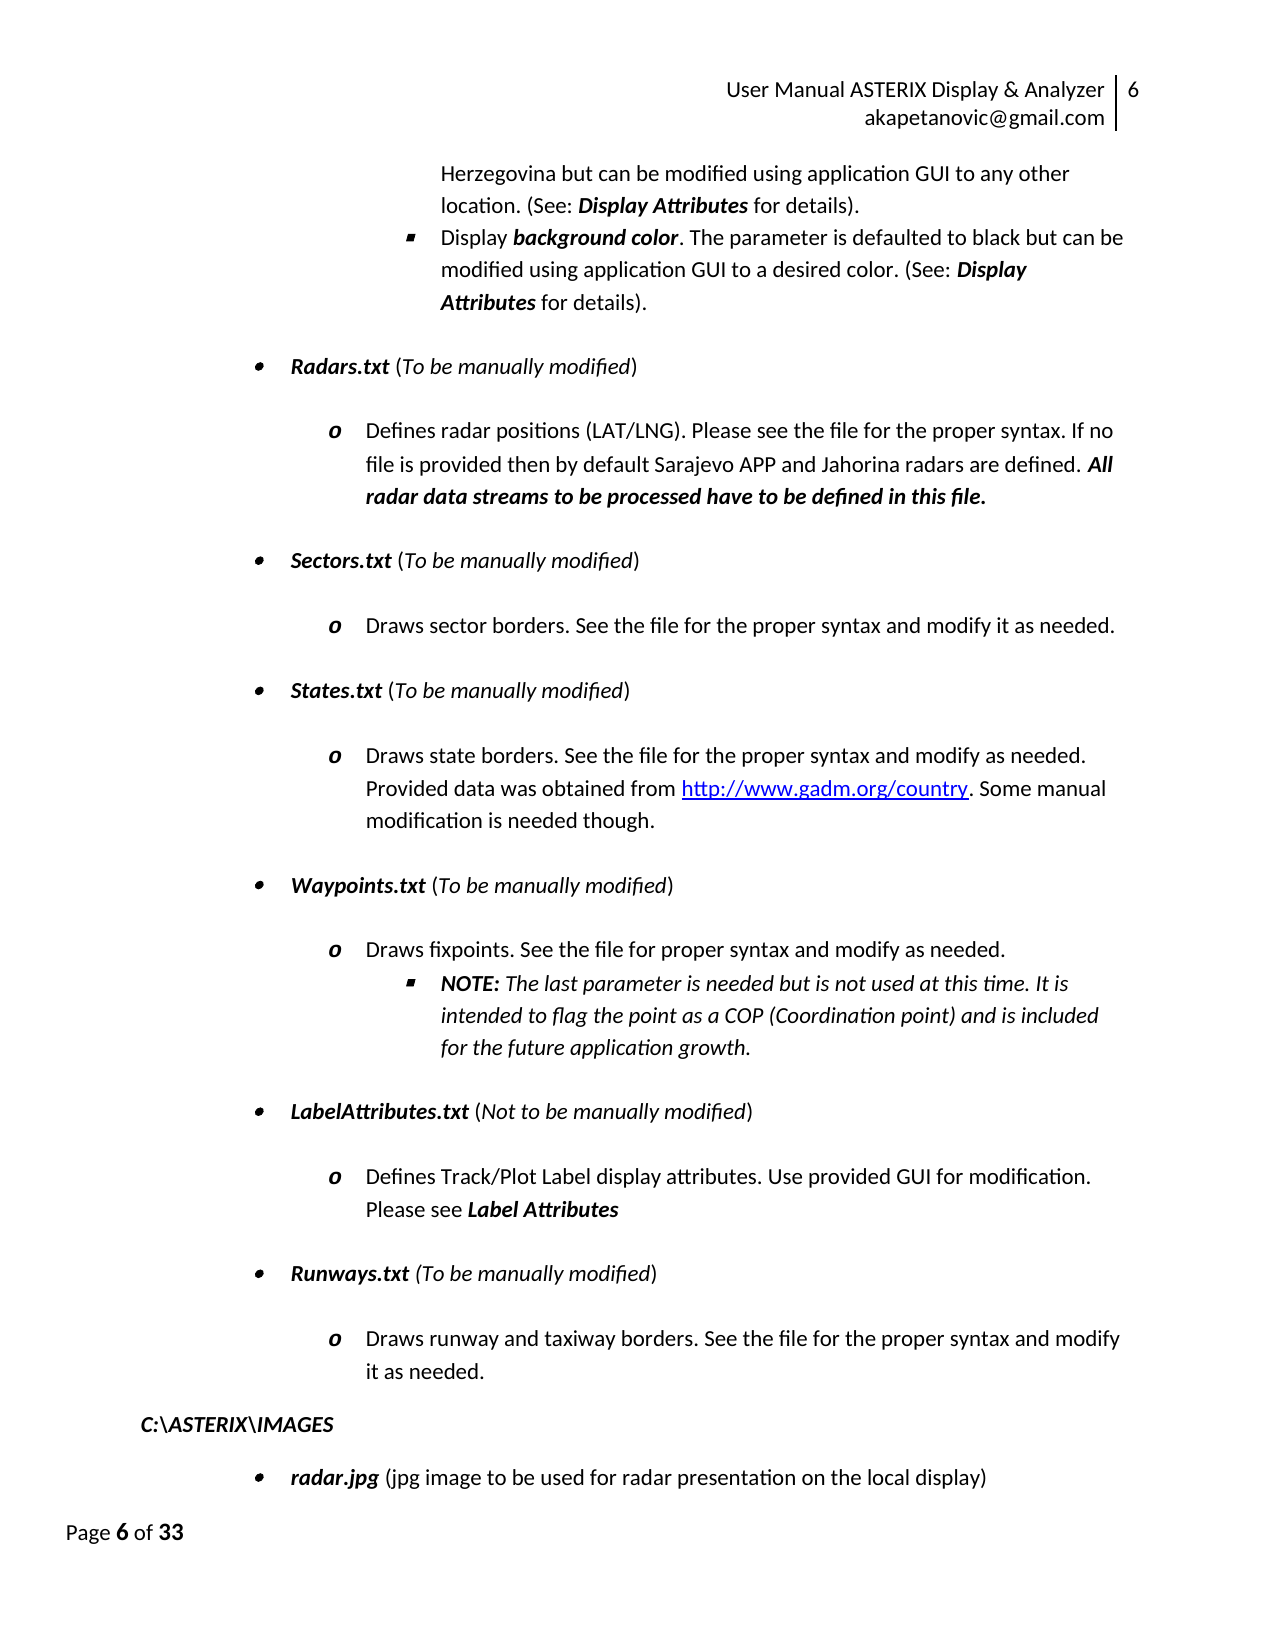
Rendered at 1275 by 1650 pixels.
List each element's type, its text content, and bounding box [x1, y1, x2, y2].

list NOTE: The last parameter is needed but is not used at this time. It is intended to flag the point as a COP (Coordination point) and is included for the future application growth. [403, 969, 1125, 1061]
list Draws sector borders. See the file for the proper syntax and modify it as needed. [328, 611, 1125, 640]
list Draws runway and taxiway borders. See the file for the proper syntax and modify it as needed. [328, 1324, 1125, 1385]
list Defines Track/Plot Label display attributes. Use provided GUI for modification. Please see Label Attributes [328, 1162, 1125, 1223]
list Sectors.txt (To be manually modified) [253, 546, 1125, 574]
list Defines radar positions (LAT/LNG). Please see the file for the proper syntax. If no file is provided then by default Sarajevo APP and Jahorina radars are defined. All radar data streams to be processed have to be defined in this file. [328, 417, 1125, 510]
list Draws state borders. See the file for the proper syntax and modify as needed. Provided data was obtained from http://www.gadm.org/country. Some manual modification is needed though. [328, 741, 1125, 834]
list Waypoints.txt (To be manually modified) [253, 871, 1125, 899]
list Runways.txt (To be manually modified) [253, 1259, 1125, 1288]
list Draws fixpoints. See the file for proper syntax and modify as needed. [328, 935, 1125, 964]
list States.txt (To be manually modified) [253, 677, 1125, 704]
list LabelAttributes.txt (Not to be manually modified) [253, 1097, 1125, 1126]
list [403, 159, 1125, 219]
text C:\ASTERIX\IMAGES [66, 1410, 1125, 1438]
list Display background color. The parameter is defaulted to black but can be modified using application GUI to a desired color. (See: Display Attributes for details). [403, 223, 1125, 316]
list radar.jpg (jpg image to be used for radar presentation on the local display) [253, 1463, 1125, 1491]
list Radars.txt (To be manually modified) [253, 352, 1125, 380]
